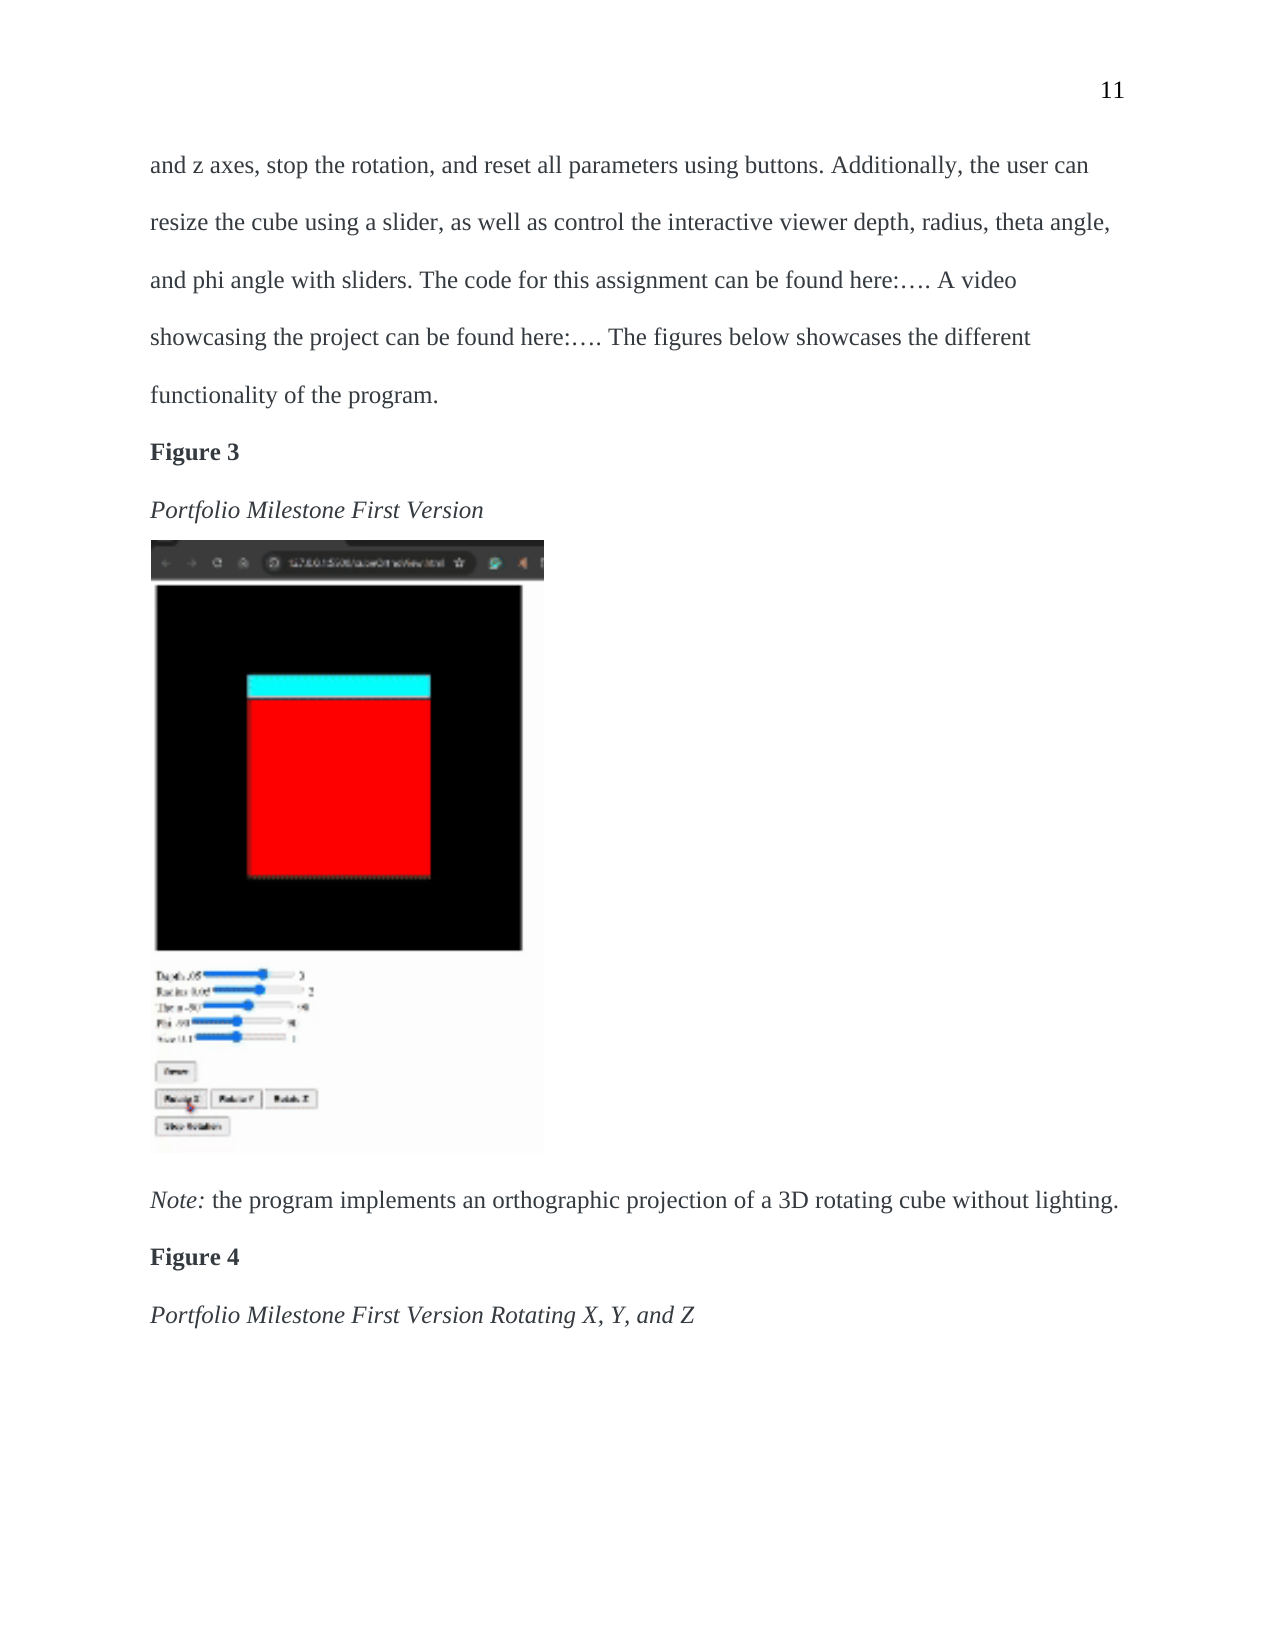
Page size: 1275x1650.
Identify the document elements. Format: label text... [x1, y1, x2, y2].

text Note: the program implements an orthographic projection of a 3D rotating cube without lighting. [150, 1185, 1125, 1214]
text Portfolio Milestone First Version [150, 495, 1125, 524]
text Figure 4 [150, 1242, 1125, 1271]
text Portfolio Milestone First Version Rotating X, Y, and Z [150, 1300, 1125, 1329]
text Figure 3 [150, 437, 1125, 466]
picture [151, 540, 544, 1153]
